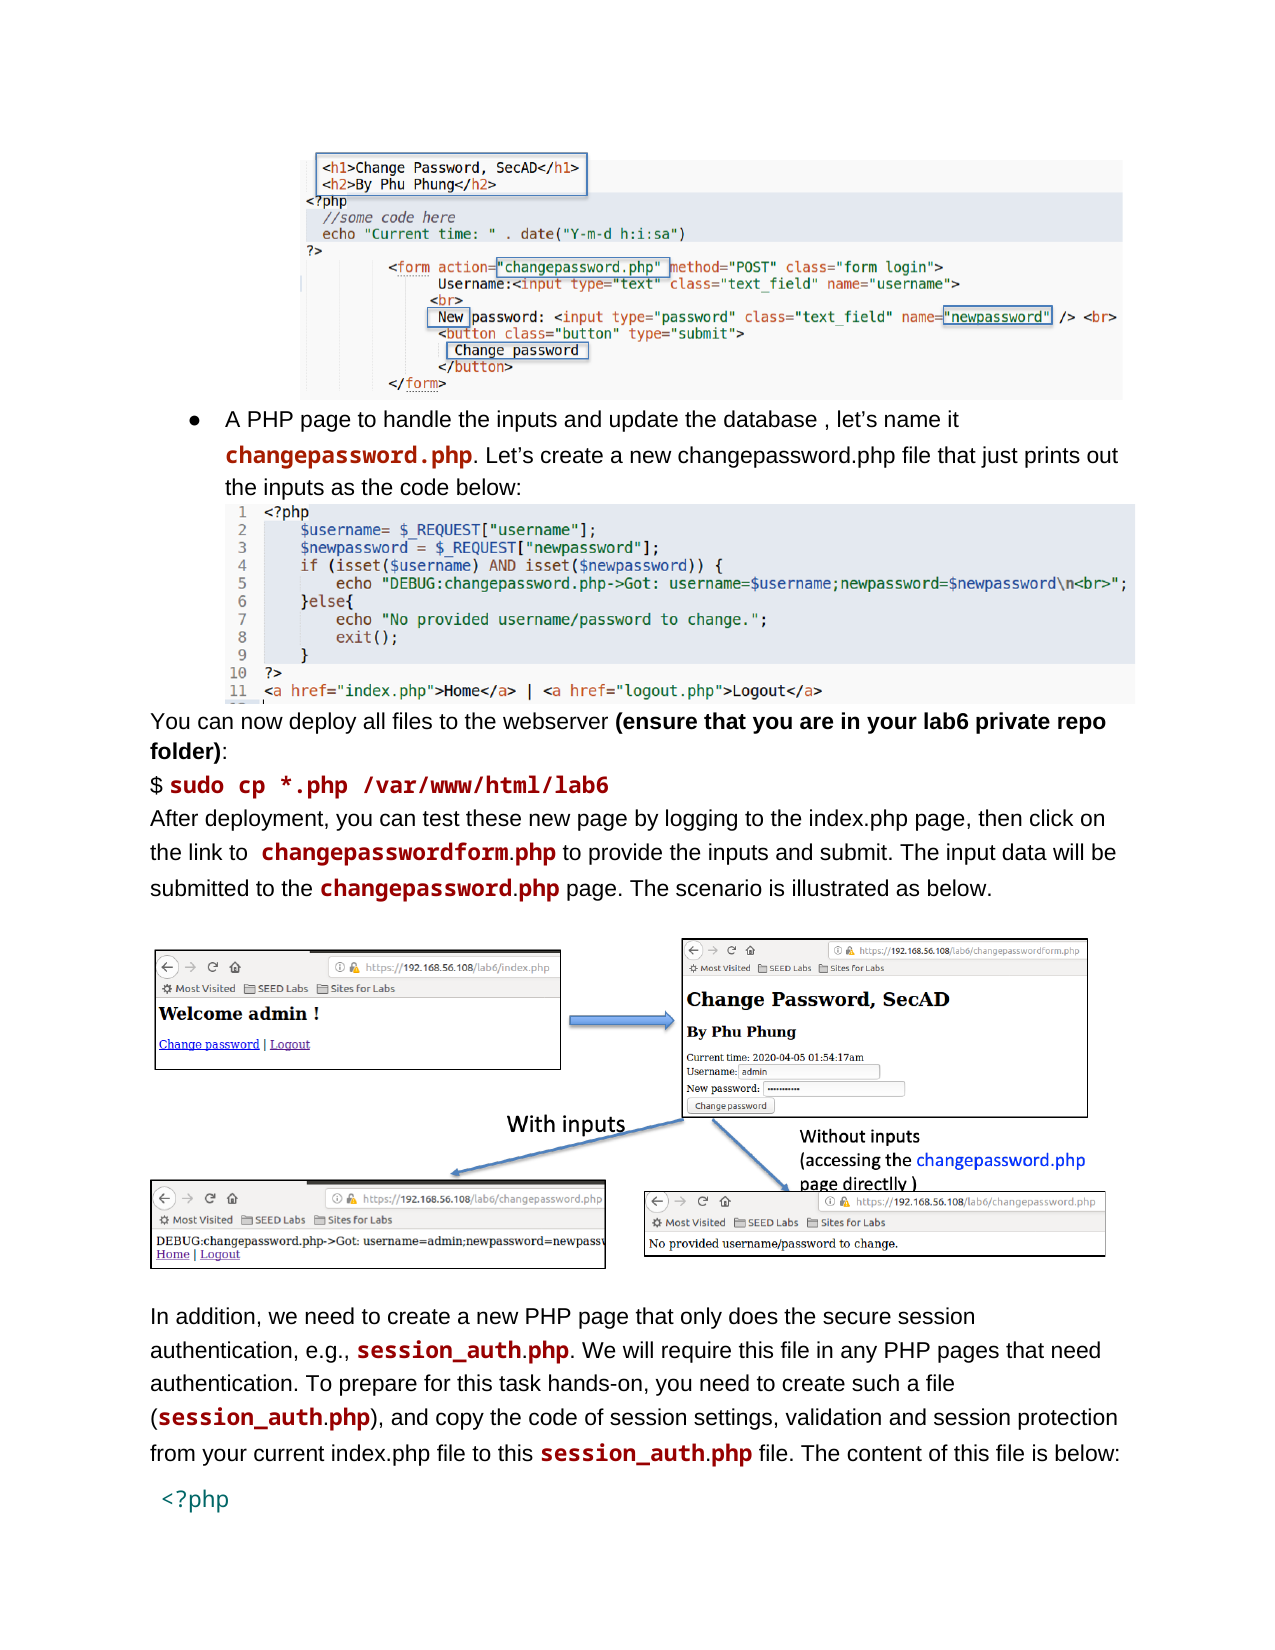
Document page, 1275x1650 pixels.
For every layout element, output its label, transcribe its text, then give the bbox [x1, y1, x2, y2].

picture [300, 150, 1123, 400]
text You can now deploy all files to the webserver (ensure that you are in your lab6 private repo folder): $ ﻿sudo cp *.php /var/www/html/lab6 [150, 708, 1125, 800]
picture [150, 938, 1106, 1269]
list A PHP page to handle the inputs and update the database , let’s name it changepassword.php. Let’s create a new changepassword.php file that just prints out the inputs as the code below: [187, 403, 1125, 500]
text In addition, we need to create a new PHP page that only does the secure session authentication, e.g., session_auth.php. We will require this file in any PHP pages that need authentication. To prepare for this task hands-on, you need to create such a file (session_auth.php), and copy the code of session settings, validation and session protection from your current index.php file to this session_auth.php file. The content of this file is below: [150, 1303, 1125, 1468]
picture [225, 504, 1136, 704]
text After deployment, you can test these new page by logging to the index.php page, then click on the link to changepasswordform.php to provide the inputs and submit. The input data will be submitted to the changepassword.php page. The scenario is illustrated as below. [150, 805, 1125, 903]
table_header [150, 1473, 1125, 1525]
